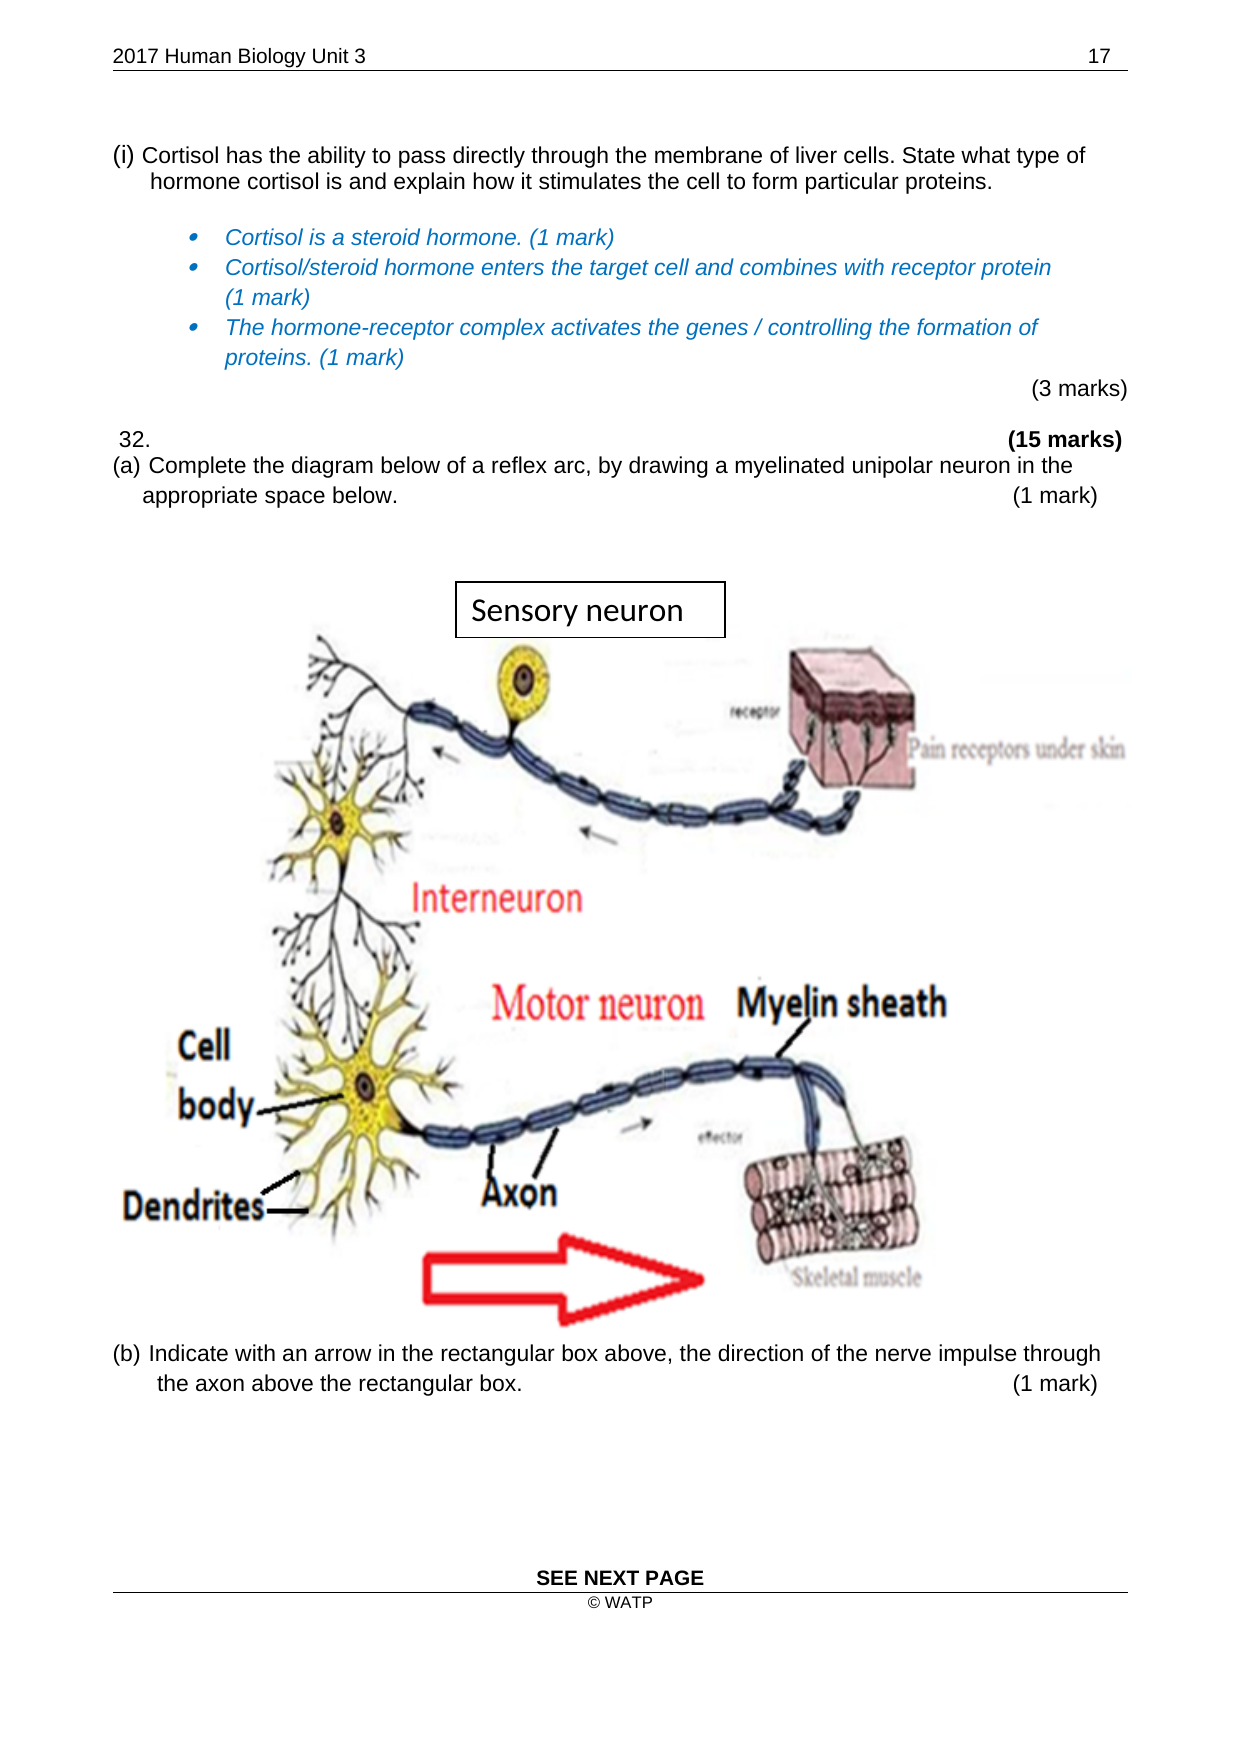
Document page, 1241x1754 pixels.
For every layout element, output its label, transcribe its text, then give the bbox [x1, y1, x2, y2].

list (1 mark) [225, 284, 1128, 310]
list The hormone-receptor complex activates the genes / controlling the formation of proteins. (1 mark) [187, 314, 1128, 371]
text (i) Cortisol has the ability to pass directly through the membrane of liver cells. State what type of [112, 139, 1128, 168]
list (3 marks) [150, 374, 1128, 401]
list Cortisol/steroid hormone enters the target cell and combines with receptor protein [187, 254, 1128, 280]
text 32. (15 marks) [112, 426, 1128, 452]
list Cortisol is a steroid hormone. (1 mark) [187, 223, 1128, 250]
list Complete the diagram below of a reflex arc, by drawing a myelinated unipolar neuron in the appropriate space below. (1 mark) [112, 452, 1128, 508]
picture [112, 602, 1132, 1336]
list Indicate with an arrow in the rectangular box above, the direction of the nerve impulse through the axon above the rectangular box. (1 mark) [112, 1339, 1128, 1396]
text hormone cortisol is and explain how it stimulates the cell to form particular proteins. [150, 168, 1128, 195]
